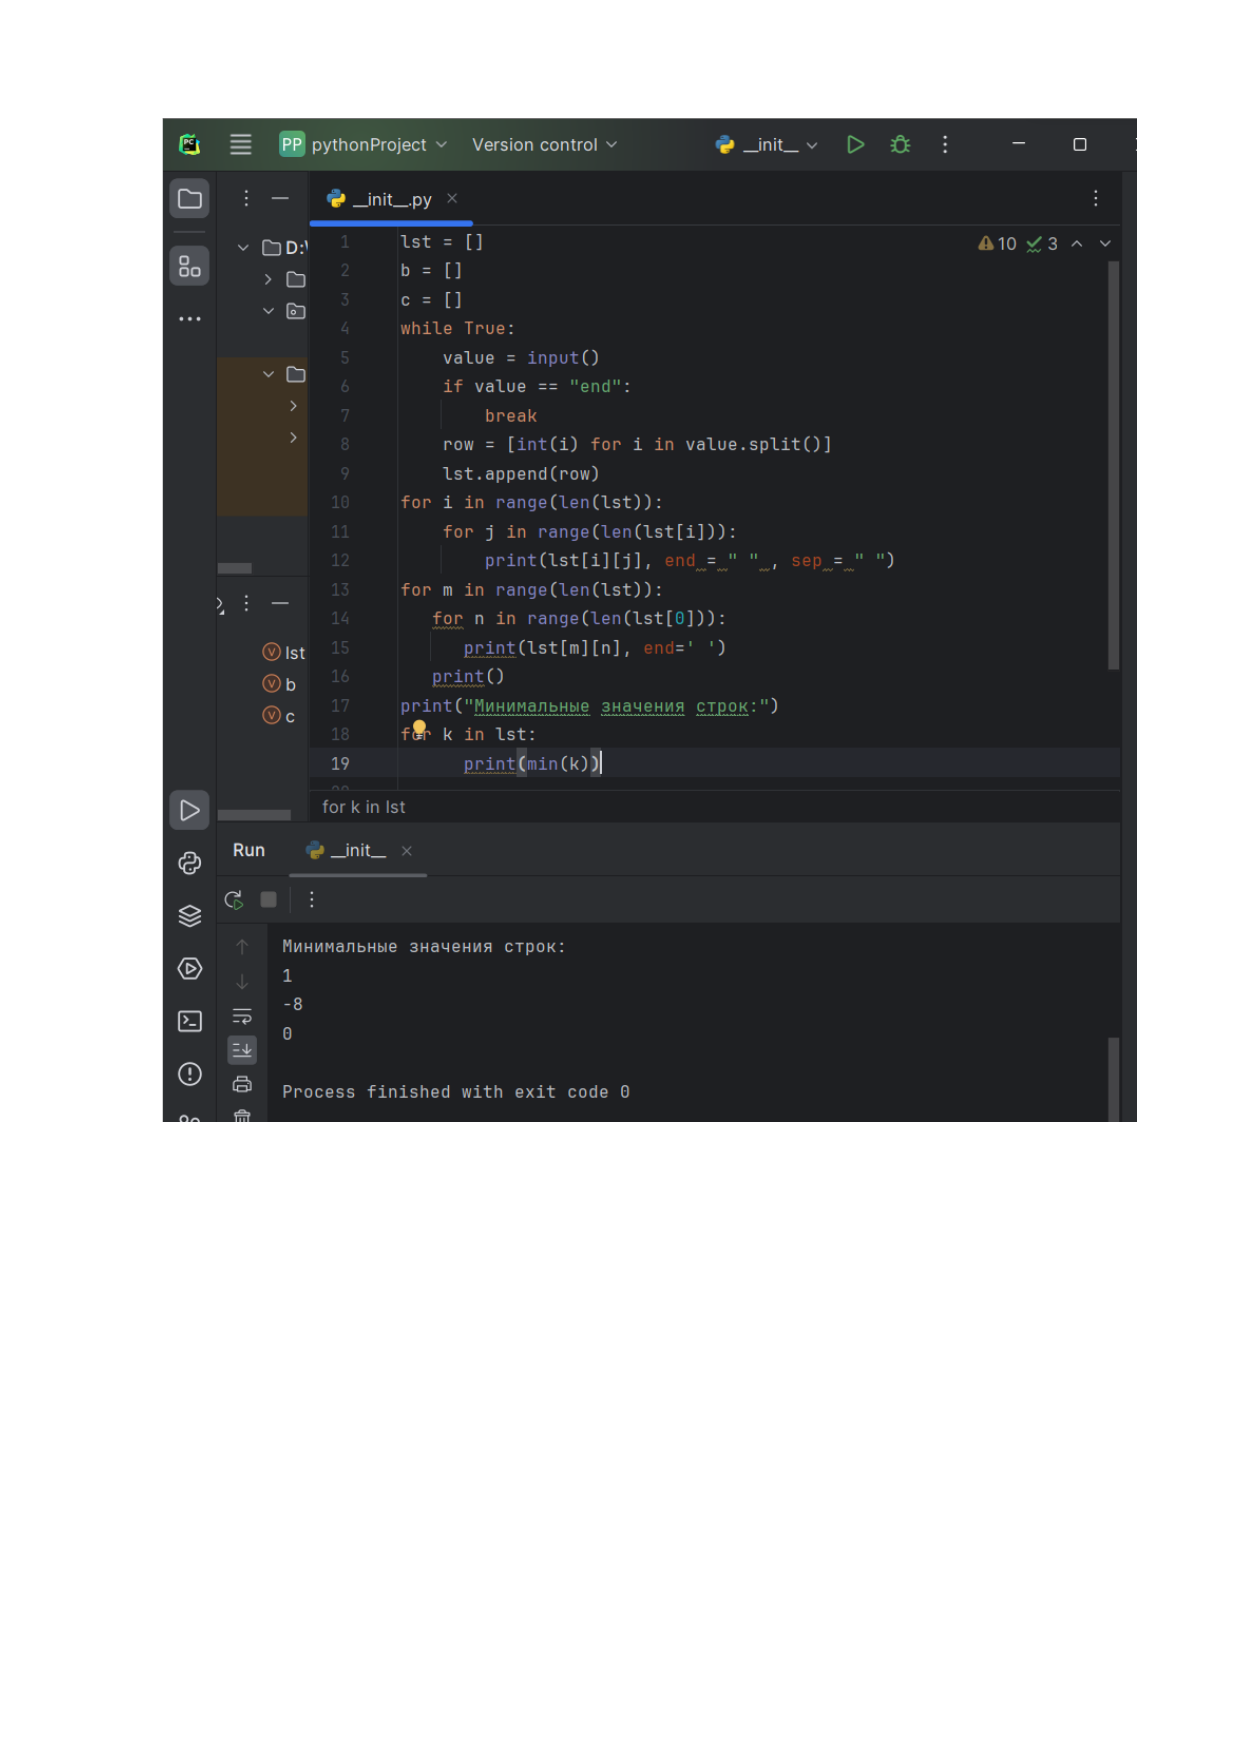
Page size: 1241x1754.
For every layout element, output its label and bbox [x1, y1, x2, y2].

picture [162, 118, 1137, 1122]
